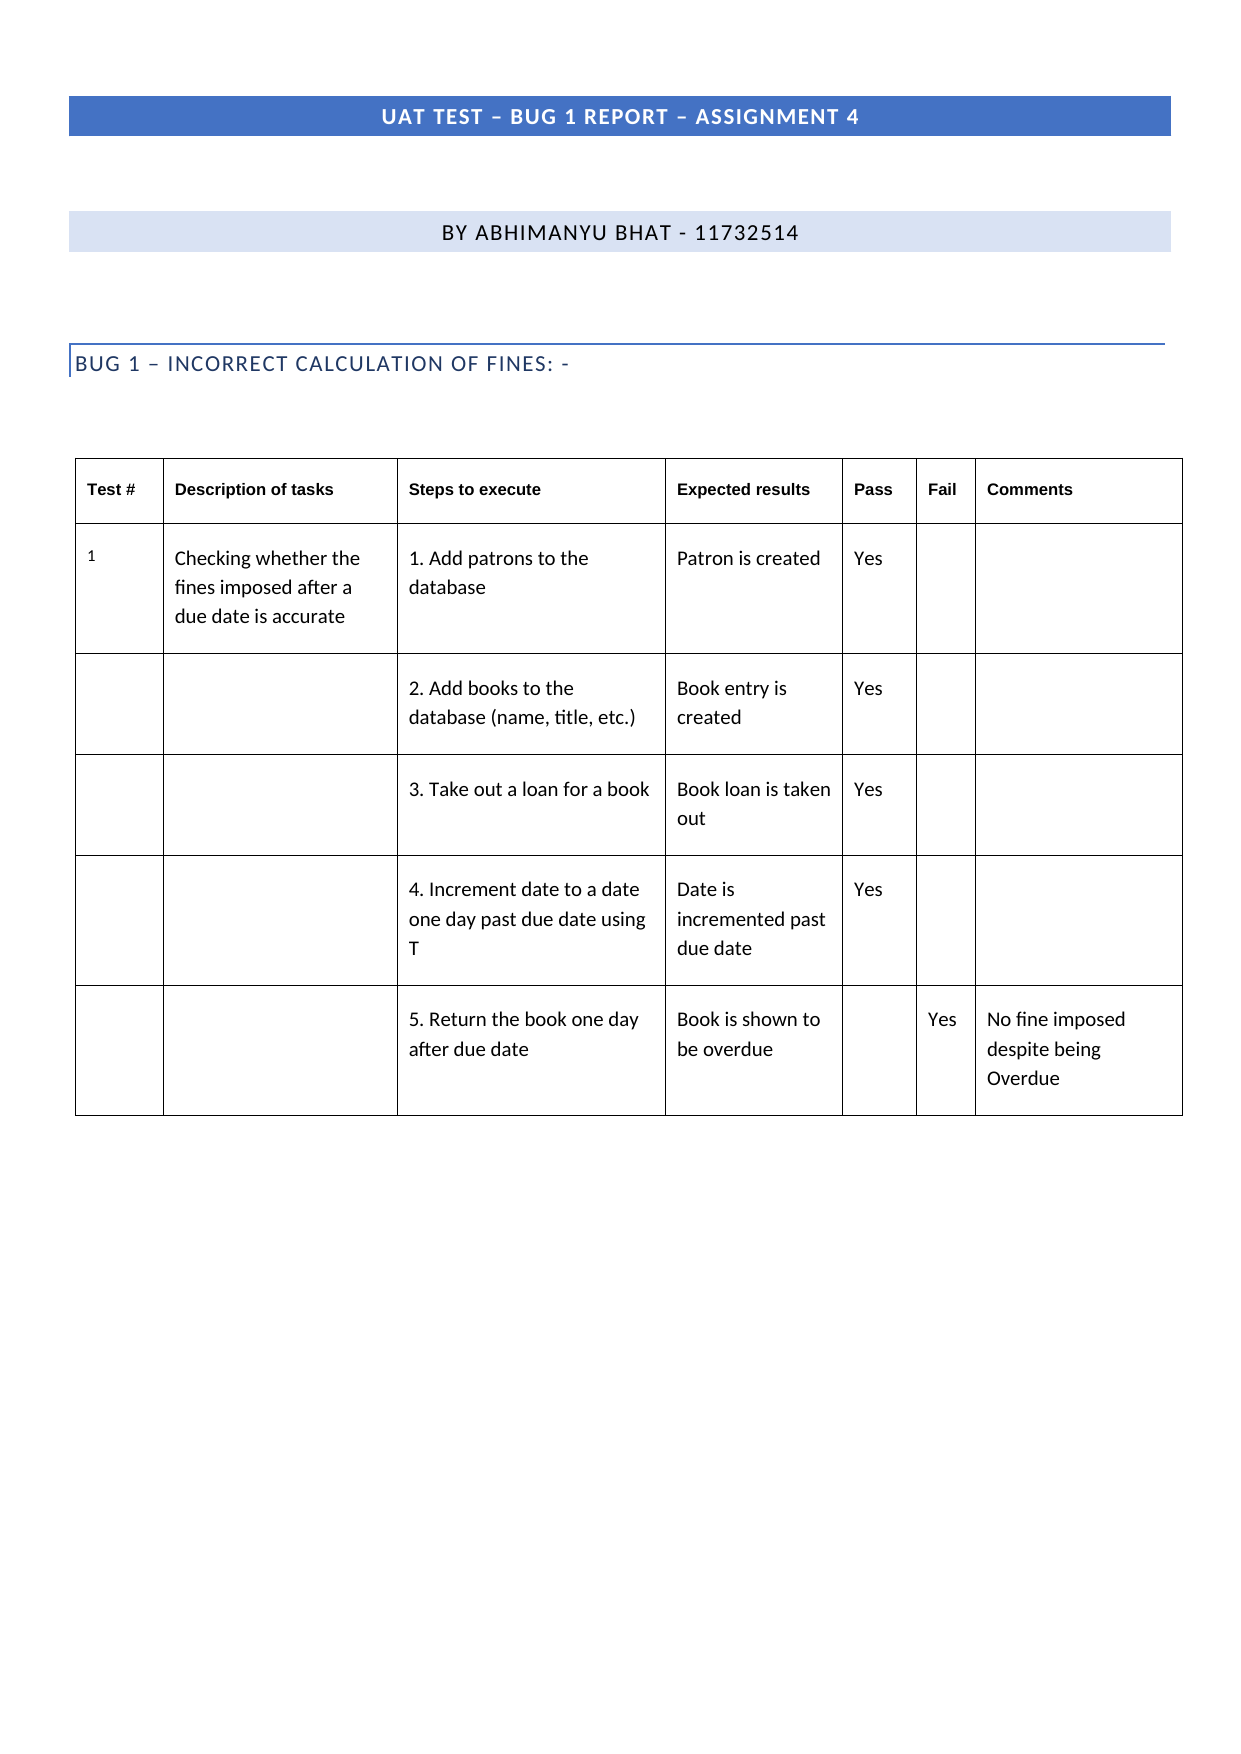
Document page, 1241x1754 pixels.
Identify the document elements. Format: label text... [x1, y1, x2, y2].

table_cell [976, 856, 1182, 985]
table_cell No fine imposed despite being Overdue [976, 986, 1182, 1115]
table_header Test # [76, 459, 163, 523]
table_header Pass [843, 459, 916, 523]
table_cell Yes [843, 524, 916, 653]
table_cell Date is incremented past due date [666, 856, 842, 985]
table_cell 5. Return the book one day after due date [398, 986, 665, 1115]
table_cell Yes [843, 654, 916, 754]
table_cell Book entry is created [666, 654, 842, 754]
table_cell Yes [917, 986, 975, 1115]
table_cell [164, 986, 397, 1115]
table_cell [76, 986, 163, 1115]
table_header Fail [917, 459, 975, 523]
table_cell Yes [843, 755, 916, 855]
table_cell Yes [843, 856, 916, 985]
table_cell [917, 654, 975, 754]
table_cell Book is shown to be overdue [666, 986, 842, 1115]
subtitle UAT Test – Bug 1 Report – assignment 4 [75, 102, 1165, 130]
table_cell 4. Increment date to a date one day past due date using T [398, 856, 665, 985]
table_cell [917, 755, 975, 855]
table_cell Book loan is taken out [666, 755, 842, 855]
table_cell [843, 986, 916, 1115]
table_header Expected results [666, 459, 842, 523]
table_cell 1 [76, 524, 163, 653]
table_cell [164, 755, 397, 855]
subtitle Bug 1 – Incorrect calculation of fines: - [71, 345, 1165, 377]
table_cell [976, 524, 1182, 653]
table_cell [164, 856, 397, 985]
table_cell [76, 856, 163, 985]
table_cell 2. Add books to the database (name, title, etc.) [398, 654, 665, 754]
table_cell [917, 524, 975, 653]
table_header Comments [976, 459, 1182, 523]
table_cell [76, 755, 163, 855]
table_cell [76, 654, 163, 754]
table_cell 3. Take out a loan for a book [398, 755, 665, 855]
table_cell [164, 654, 397, 754]
subtitle by Abhimanyu Bhat - 11732514 [75, 218, 1165, 246]
table_cell [976, 755, 1182, 855]
table_cell Patron is created [666, 524, 842, 653]
table_cell [976, 654, 1182, 754]
table_cell Checking whether the fines imposed after a due date is accurate [164, 524, 397, 653]
table_cell [917, 856, 975, 985]
table_header Steps to execute [398, 459, 665, 523]
table_header Description of tasks [164, 459, 397, 523]
table_cell 1. Add patrons to the database [398, 524, 665, 653]
